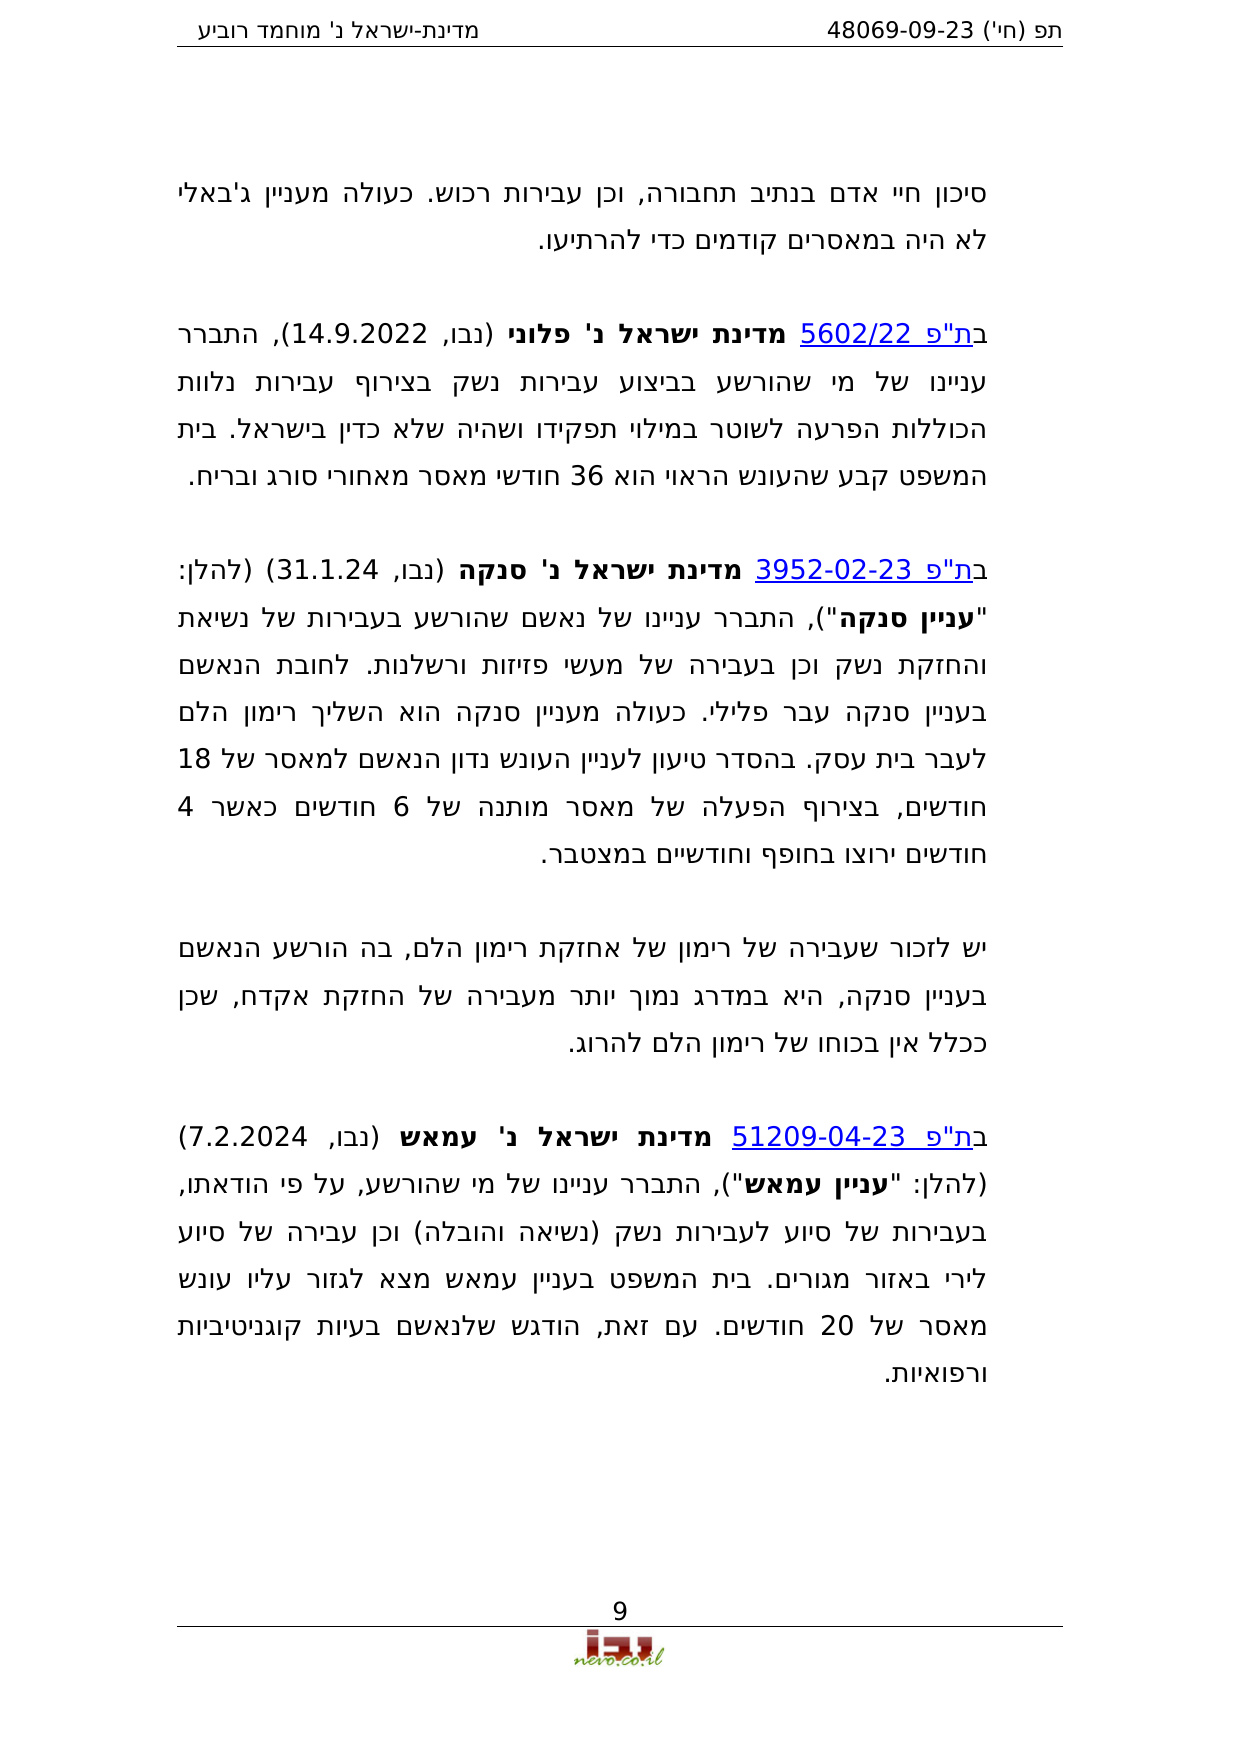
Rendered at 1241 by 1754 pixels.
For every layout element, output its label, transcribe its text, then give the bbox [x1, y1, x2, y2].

text יש לזכור שעבירה של רימון של אחזקת רימון הלם, בה הורשע הנאשם בעניין סנקה, היא במדרג נמוך יותר מעבירה של החזקת אקדח, שכן ככלל אין בכוחו של רימון הלם להרוג. [177, 933, 988, 1059]
text בת"פ 5602/22 מדינת ישראל נ' פלוני (נבו, 14.9.2022), התברר עניינו של מי שהורשע בביצוע עבירות נשק בצירוף עבירות נלוות הכוללות הפרעה לשוטר במילוי תפקידו ושהיה שלא כדין בישראל. בית המשפט קבע שהעונש הראוי הוא 36 חודשי מאסר מאחורי סורג ובריח. [177, 319, 988, 492]
text בת"פ 3952-02-23 מדינת ישראל נ' סנקה (נבו, 31.1.24) (להלן: "עניין סנקה"), התברר עניינו של נאשם שהורשע בעבירות של נשיאת והחזקת נשק וכן בעבירה של מעשי פזיזות ורשלנות. לחובת הנאשם בעניין סנקה עבר פלילי. כעולה מעניין סנקה הוא השליך רימון הלם לעבר בית עסק. בהסדר טיעון לעניין העונש נדון הנאשם למאסר של 18 חודשים, בצירוף הפעלה של מאסר מותנה של 6 חודשים כאשר 4 חודשים ירוצו בחופף וחודשיים במצטבר. [177, 555, 988, 870]
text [177, 177, 988, 256]
text בת"פ 51209-04-23 מדינת ישראל נ' עמאש (נבו, 7.2.2024) (להלן: "עניין עמאש"), התברר עניינו של מי שהורשע, על פי הודאתו, בעבירות של סיוע לעבירות נשק (נשיאה והובלה) וכן עבירה של סיוע לירי באזור מגורים. בית המשפט בעניין עמאש מצא לגזור עליו עונש מאסר של 20 חודשים. עם זאת, הודגש שלנאשם בעיות קוגניטיביות ורפואיות. [177, 1121, 988, 1389]
picture [574, 1629, 666, 1667]
